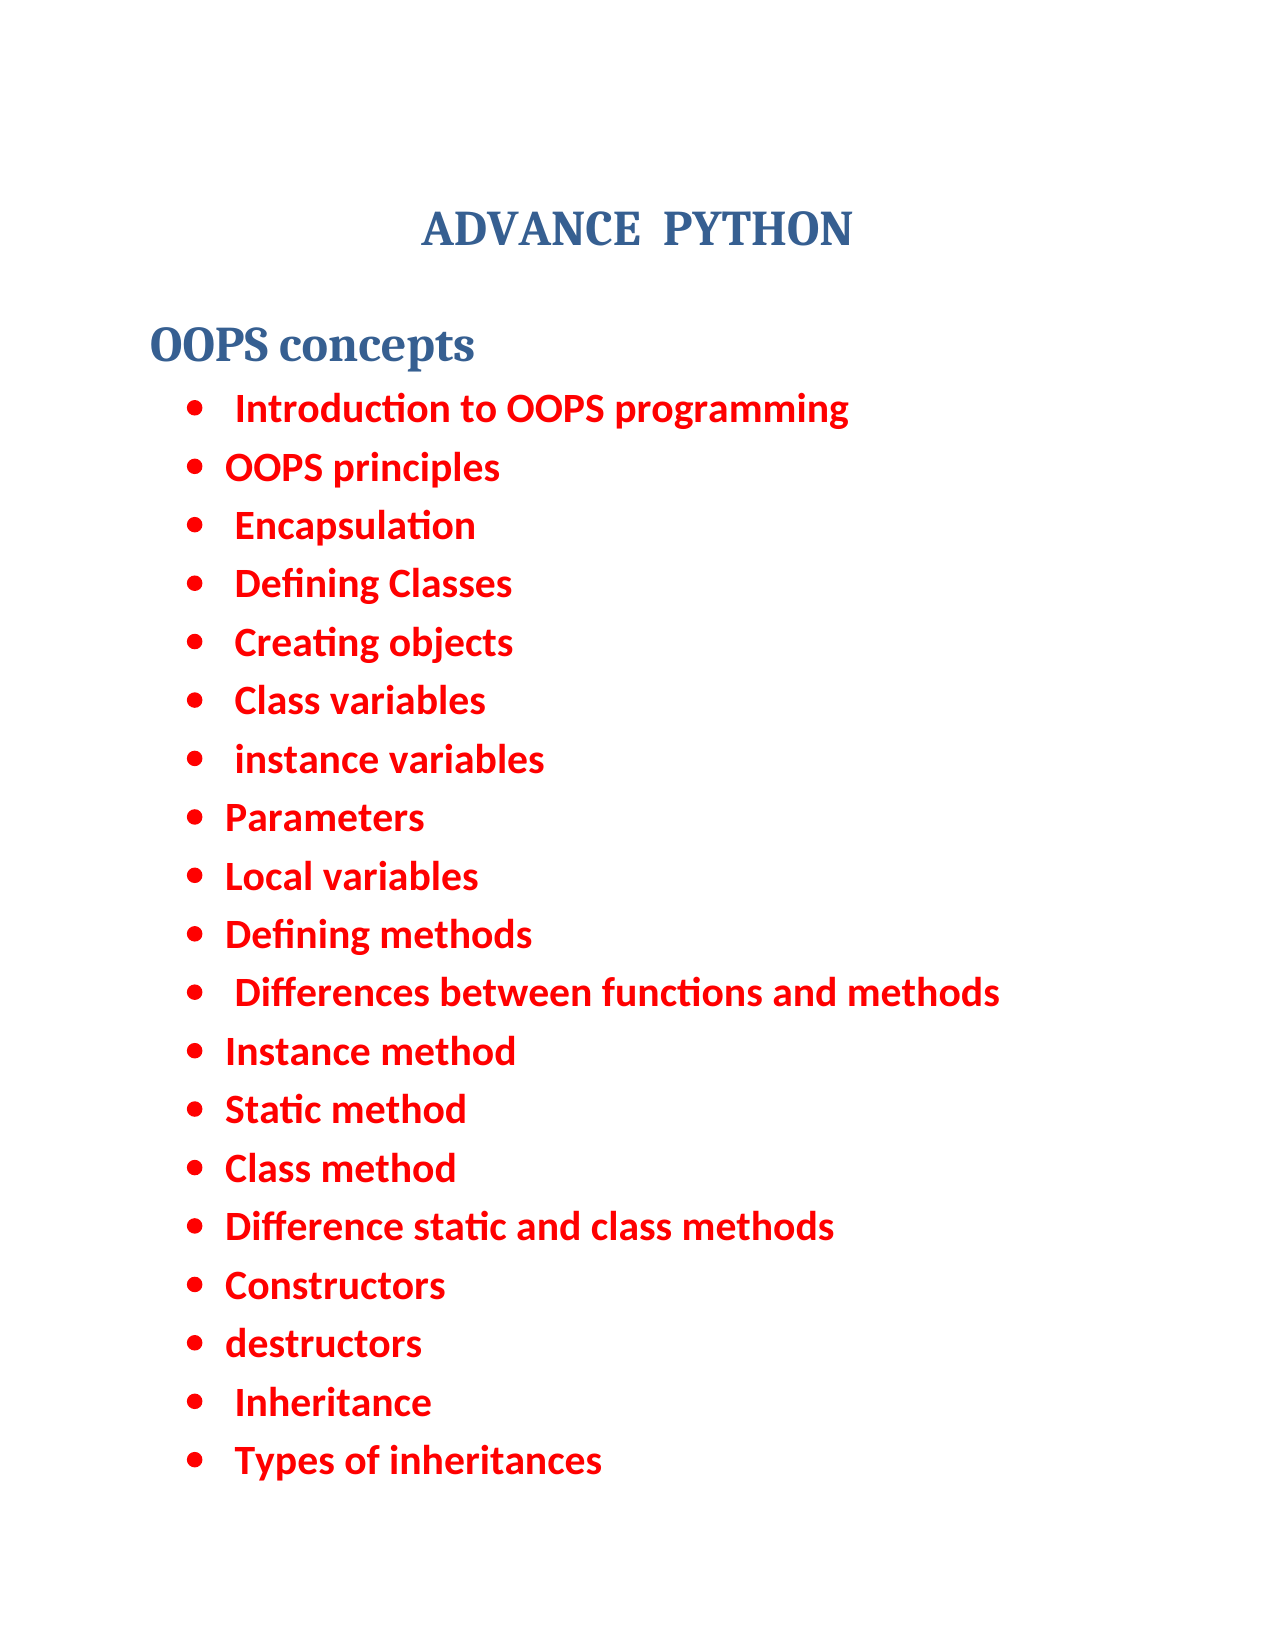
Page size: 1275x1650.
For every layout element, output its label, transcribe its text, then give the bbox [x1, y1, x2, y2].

list Instance method [187, 1025, 1125, 1076]
list Parameters [187, 791, 1125, 842]
list OOPS principles [187, 441, 1125, 491]
list Defining Classes [187, 557, 1125, 608]
list Differences between functions and methods [187, 966, 1125, 1017]
list Class variables [187, 674, 1125, 725]
list Class method [187, 1142, 1125, 1193]
list destructors [187, 1317, 1125, 1368]
list instance variables [187, 733, 1125, 783]
subtitle OOPS concepts [150, 316, 1125, 373]
list Types of inheritances [187, 1434, 1125, 1485]
list Local variables [187, 849, 1125, 900]
list Constructors [187, 1259, 1125, 1309]
list Encapsulation [187, 499, 1125, 550]
list Inheritance [187, 1376, 1125, 1426]
list Difference static and class methods [187, 1200, 1125, 1251]
list Creating objects [187, 616, 1125, 667]
subtitle ADVANCE PYTHON [150, 200, 1125, 257]
list Defining methods [187, 908, 1125, 959]
list Introduction to OOPS programming [187, 382, 1125, 433]
list Static method [187, 1083, 1125, 1134]
